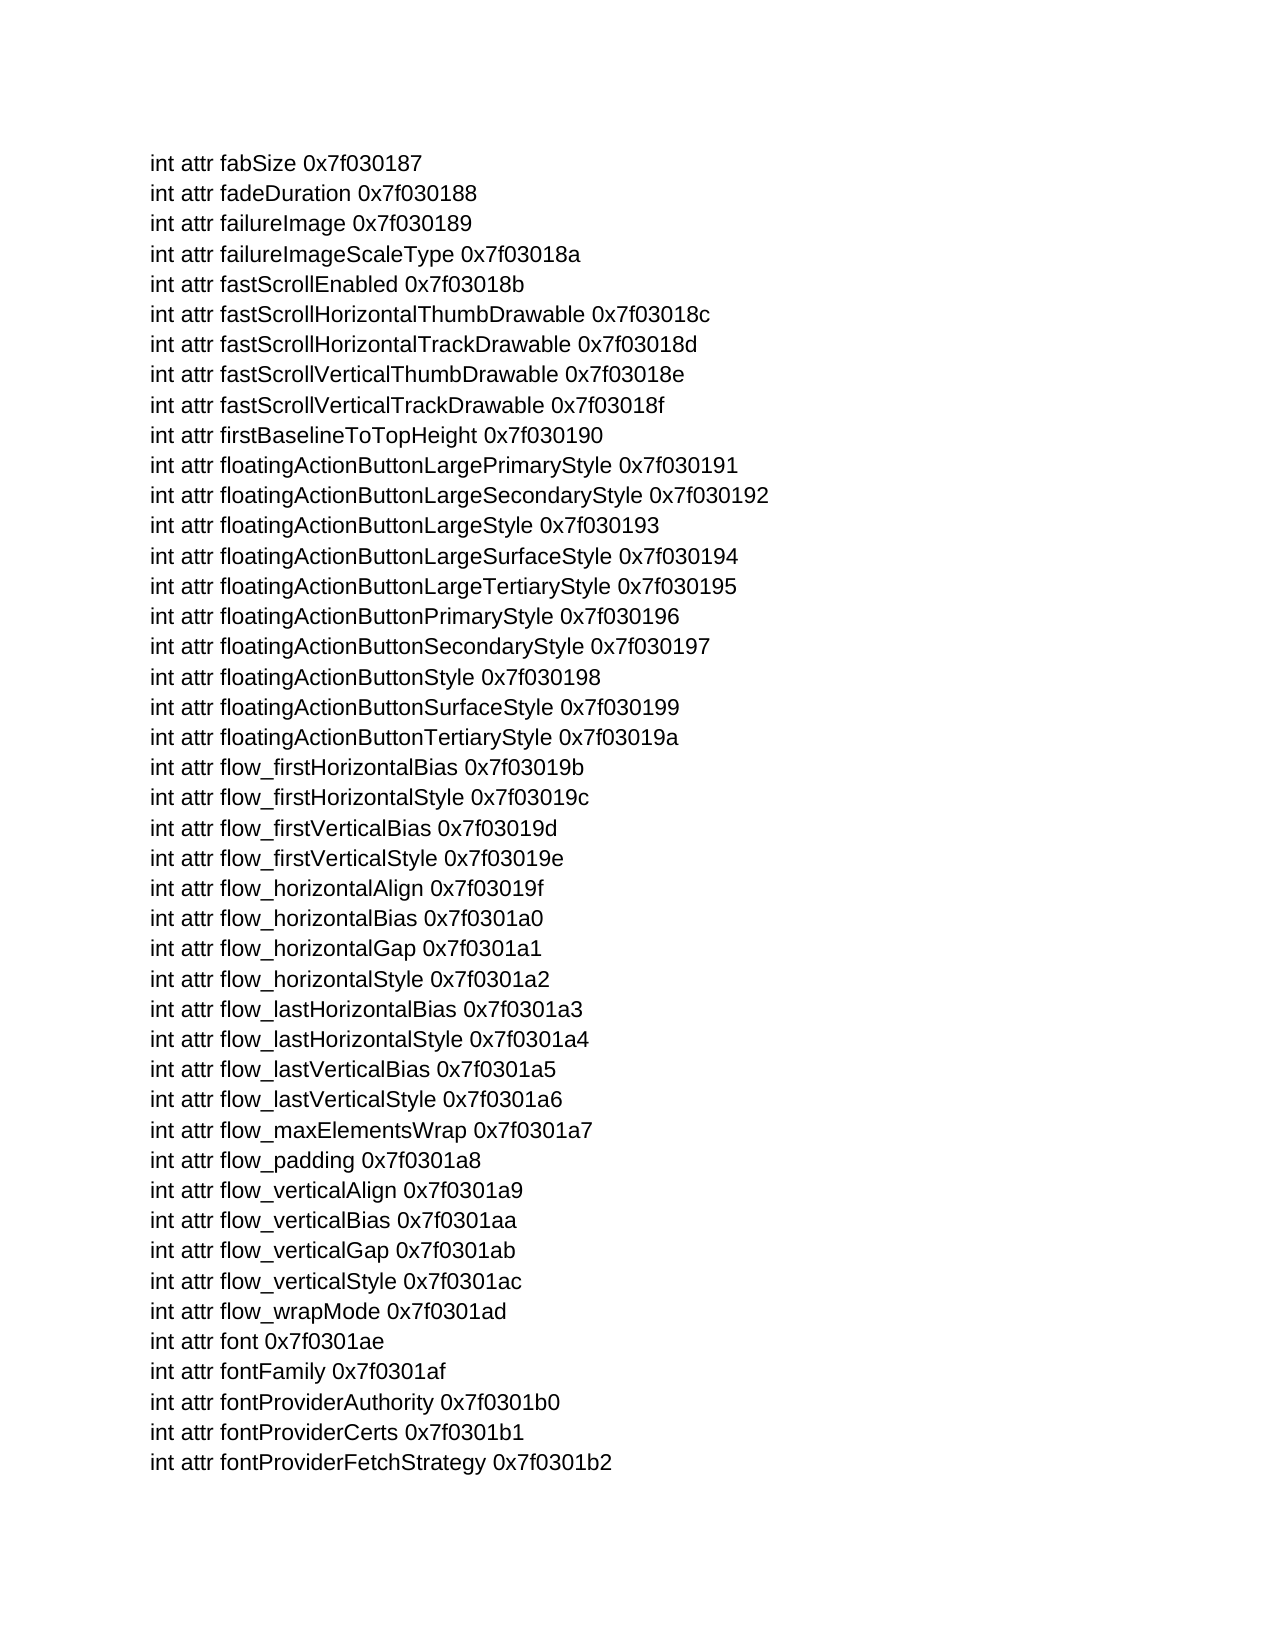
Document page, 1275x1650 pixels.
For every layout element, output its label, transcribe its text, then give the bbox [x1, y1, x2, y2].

text int attr firstBaselineToTopHeight 0x7f030190 [150, 422, 1125, 448]
text int attr floatingActionButtonPrimaryStyle 0x7f030196 [150, 603, 1125, 629]
text int attr flow_maxElementsWrap 0x7f0301a7 [150, 1117, 1125, 1143]
text int attr floatingActionButtonLargeTertiaryStyle 0x7f030195 [150, 573, 1125, 599]
text int attr fastScrollVerticalTrackDrawable 0x7f03018f [150, 392, 1125, 418]
text int attr flow_lastVerticalBias 0x7f0301a5 [150, 1056, 1125, 1083]
text int attr floatingActionButtonLargeStyle 0x7f030193 [150, 512, 1125, 539]
text int attr flow_verticalGap 0x7f0301ab [150, 1237, 1125, 1264]
text int attr fastScrollHorizontalTrackDrawable 0x7f03018d [150, 331, 1125, 358]
text int attr floatingActionButtonTertiaryStyle 0x7f03019a [150, 724, 1125, 750]
text int attr flow_firstVerticalBias 0x7f03019d [150, 814, 1125, 841]
text int attr fontProviderFetchStrategy 0x7f0301b2 [150, 1449, 1125, 1475]
text int attr font 0x7f0301ae [150, 1328, 1125, 1354]
text int attr flow_horizontalStyle 0x7f0301a2 [150, 966, 1125, 992]
text int attr flow_verticalBias 0x7f0301aa [150, 1207, 1125, 1234]
text int attr failureImage 0x7f030189 [150, 210, 1125, 237]
text int attr fastScrollHorizontalThumbDrawable 0x7f03018c [150, 301, 1125, 327]
text int attr flow_lastHorizontalStyle 0x7f0301a4 [150, 1026, 1125, 1052]
text int attr flow_firstHorizontalStyle 0x7f03019c [150, 784, 1125, 811]
text int attr fontFamily 0x7f0301af [150, 1358, 1125, 1385]
text int attr flow_lastHorizontalBias 0x7f0301a3 [150, 996, 1125, 1022]
text int attr floatingActionButtonSurfaceStyle 0x7f030199 [150, 694, 1125, 720]
text int attr floatingActionButtonSecondaryStyle 0x7f030197 [150, 633, 1125, 660]
text int attr flow_horizontalBias 0x7f0301a0 [150, 905, 1125, 932]
text int attr floatingActionButtonLargeSecondaryStyle 0x7f030192 [150, 482, 1125, 509]
text int attr floatingActionButtonLargeSurfaceStyle 0x7f030194 [150, 543, 1125, 569]
text int attr failureImageScaleType 0x7f03018a [150, 241, 1125, 267]
text int attr fontProviderCerts 0x7f0301b1 [150, 1419, 1125, 1445]
text int attr fastScrollVerticalThumbDrawable 0x7f03018e [150, 361, 1125, 388]
text int attr flow_horizontalGap 0x7f0301a1 [150, 935, 1125, 962]
text int attr flow_wrapMode 0x7f0301ad [150, 1298, 1125, 1324]
text int attr fastScrollEnabled 0x7f03018b [150, 271, 1125, 297]
text int attr flow_verticalAlign 0x7f0301a9 [150, 1177, 1125, 1203]
text int attr flow_padding 0x7f0301a8 [150, 1147, 1125, 1173]
text int attr floatingActionButtonStyle 0x7f030198 [150, 663, 1125, 690]
text int attr flow_horizontalAlign 0x7f03019f [150, 875, 1125, 901]
text int attr flow_firstHorizontalBias 0x7f03019b [150, 754, 1125, 781]
text int attr flow_firstVerticalStyle 0x7f03019e [150, 845, 1125, 871]
text int attr fontProviderAuthority 0x7f0301b0 [150, 1388, 1125, 1415]
text int attr fadeDuration 0x7f030188 [150, 180, 1125, 207]
text int attr fabSize 0x7f030187 [150, 150, 1125, 176]
text int attr flow_lastVerticalStyle 0x7f0301a6 [150, 1086, 1125, 1113]
text int attr floatingActionButtonLargePrimaryStyle 0x7f030191 [150, 452, 1125, 478]
text int attr flow_verticalStyle 0x7f0301ac [150, 1268, 1125, 1294]
